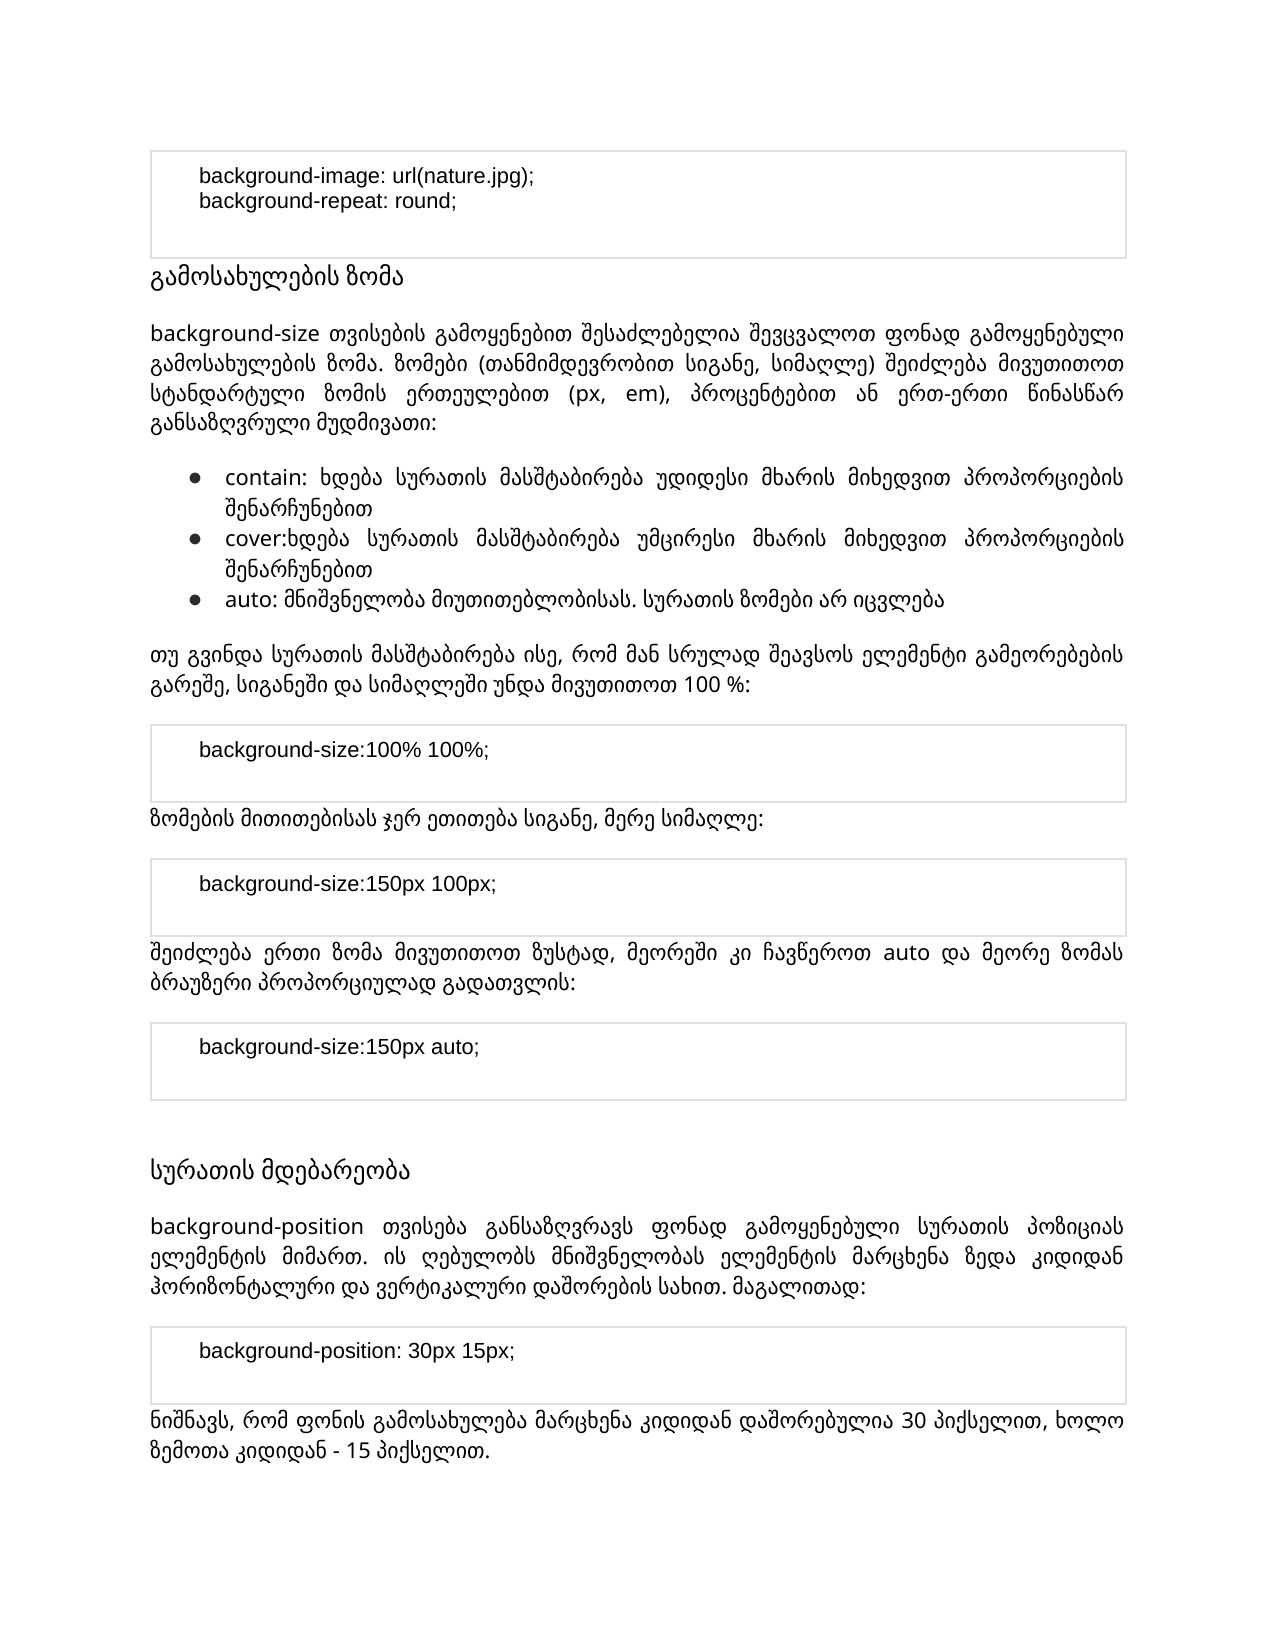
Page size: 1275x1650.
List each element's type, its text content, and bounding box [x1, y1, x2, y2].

text თუ გვინდა სურათის მასშტაბირება ისე, რომ მან სრულად შეავსოს ელემენტი გამეორებების გარეშე, სიგანეში და სიმაღლეში უნდა მივუთითოთ 100 %: [150, 639, 1125, 699]
text გამოსახულების ზომა [150, 259, 1125, 293]
list cover:ხდება სურათის მასშტაბირება უმცირესი მხარის მიხედვით პროპორციების შენარჩუნებით [187, 523, 1125, 583]
text სურათის მდებარეობა [150, 1152, 1125, 1186]
list auto: მნიშვნელობა მიუთითებლობისას. სურათის ზომები არ იცვლება [187, 583, 1125, 614]
text background-position თვისება განსაზღვრავს ფონად გამოყენებული სურათის პოზიციას ელემენტის მიმართ. ის ღებულობს მნიშვნელობას ელემენტის მარცხენა ზედა კიდიდან ჰორიზონტალური და ვერტიკალური დაშორების სახით. მაგალითად: [150, 1211, 1125, 1301]
table_header background-image: url(nature.jpg); background-repeat: round; [152, 152, 1125, 257]
table_header background-size:100% 100%; [152, 726, 1125, 801]
text ნიშნავს, რომ ფონის გამოსახულება მარცხენა კიდიდან დაშორებულია 30 პიქსელით, ხოლო ზემოთა კიდიდან - 15 პიქსელით. [150, 1405, 1125, 1464]
text background-size თვისების გამოყენებით შესაძლებელია შევცვალოთ ფონად გამოყენებული გამოსახულების ზომა. ზომები (თანმიმდევრობით სიგანე, სიმაღლე) შეიძლება მივუთითოთ სტანდარტული ზომის ერთეულებით (px, em), პროცენტებით ან ერთ-ერთი წინასწარ განსაზღვრული მუდმივათი: [150, 318, 1125, 437]
table_header background-size:150px auto; [152, 1024, 1125, 1099]
text ზომების მითითებისას ჯერ ეთითება სიგანე, მერე სიმაღლე: [150, 803, 1125, 833]
text შეიძლება ერთი ზომა მივუთითოთ ზუსტად, მეორეში კი ჩავწეროთ auto და მეორე ზომას ბრაუზერი პროპორციულად გადათვლის: [150, 937, 1125, 997]
table_header background-position: 30px 15px; [152, 1328, 1125, 1403]
list contain: ხდება სურათის მასშტაბირება უდიდესი მხარის მიხედვით პროპორციების შენარჩუნებით [187, 462, 1125, 523]
table_header background-size:150px 100px; [152, 860, 1125, 935]
